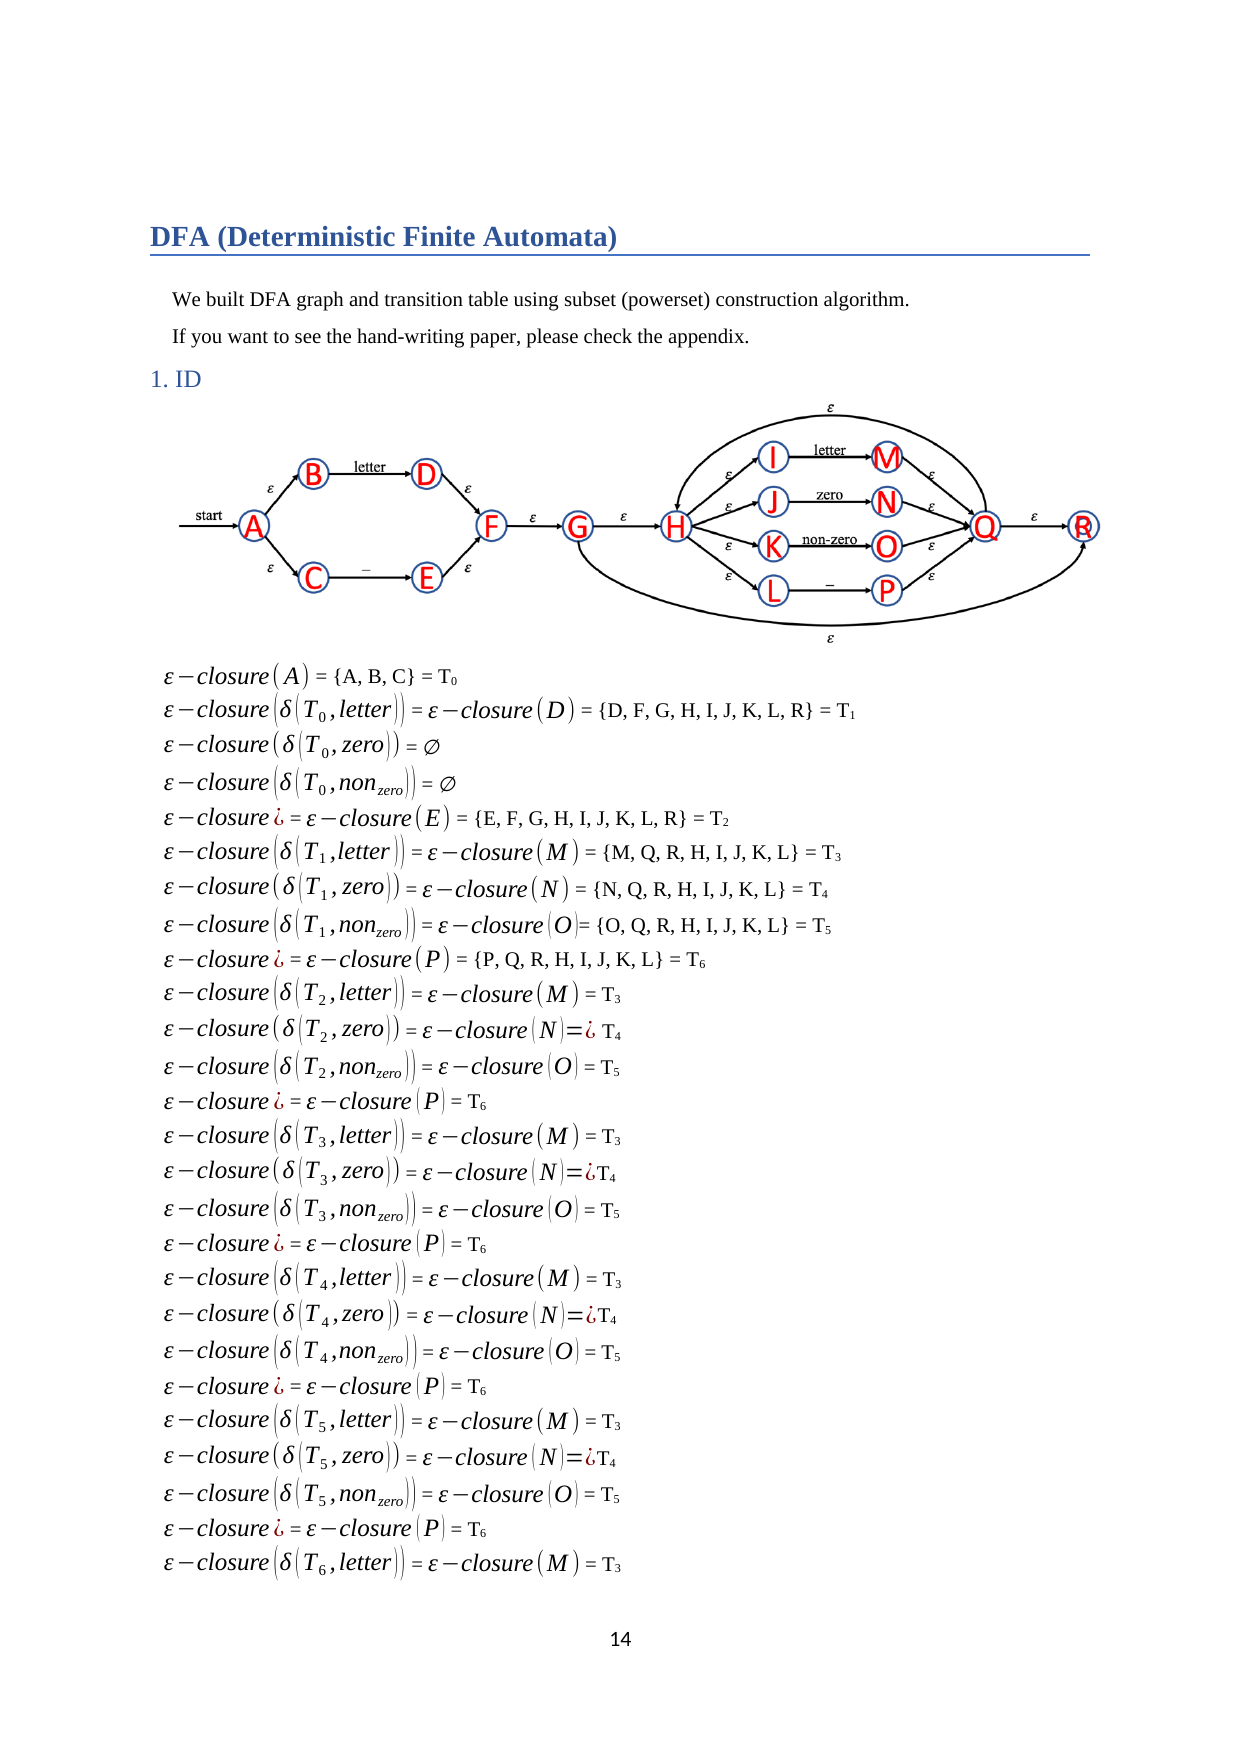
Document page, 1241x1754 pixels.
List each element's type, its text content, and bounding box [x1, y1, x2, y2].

table_cell = = {M, Q, R, H, I, J, K, L} = T3 = = {N, Q, R, H, I, J, K, L} = T4 = = {O, Q, R, H, I, J, K, L} = T5 = = {P, Q, R, H, I, J, K, L} = T6 [150, 833, 1067, 974]
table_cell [150, 1544, 1067, 1582]
text We built DFA graph and transition table using subset (powerset) construction algorithm. [172, 287, 1090, 311]
text If you want to see the hand-writing paper, please check the appendix. [172, 324, 1090, 348]
table_cell = = T3 = T4 = = T5 = = T6 [150, 1259, 1067, 1401]
subtitle DFA (Deterministic Finite Automata) [150, 219, 1090, 254]
table_cell = = T3 = T4 = = T5 = = T6 [150, 1117, 1067, 1259]
subtitle 1. ID [150, 364, 1090, 393]
table_header = {A, B, C} = T0 [150, 661, 1067, 691]
table_cell = = T3 = T4 = = T5 = = T6 [150, 974, 1067, 1117]
table_cell = = T3 = T4 = = T5 = = T6 [150, 1401, 1067, 1544]
table_cell = = {D, F, G, H, I, J, K, L, R} = T1 = = = = {E, F, G, H, I, J, K, L, R} = T2 [150, 691, 1067, 832]
picture [171, 393, 1113, 649]
